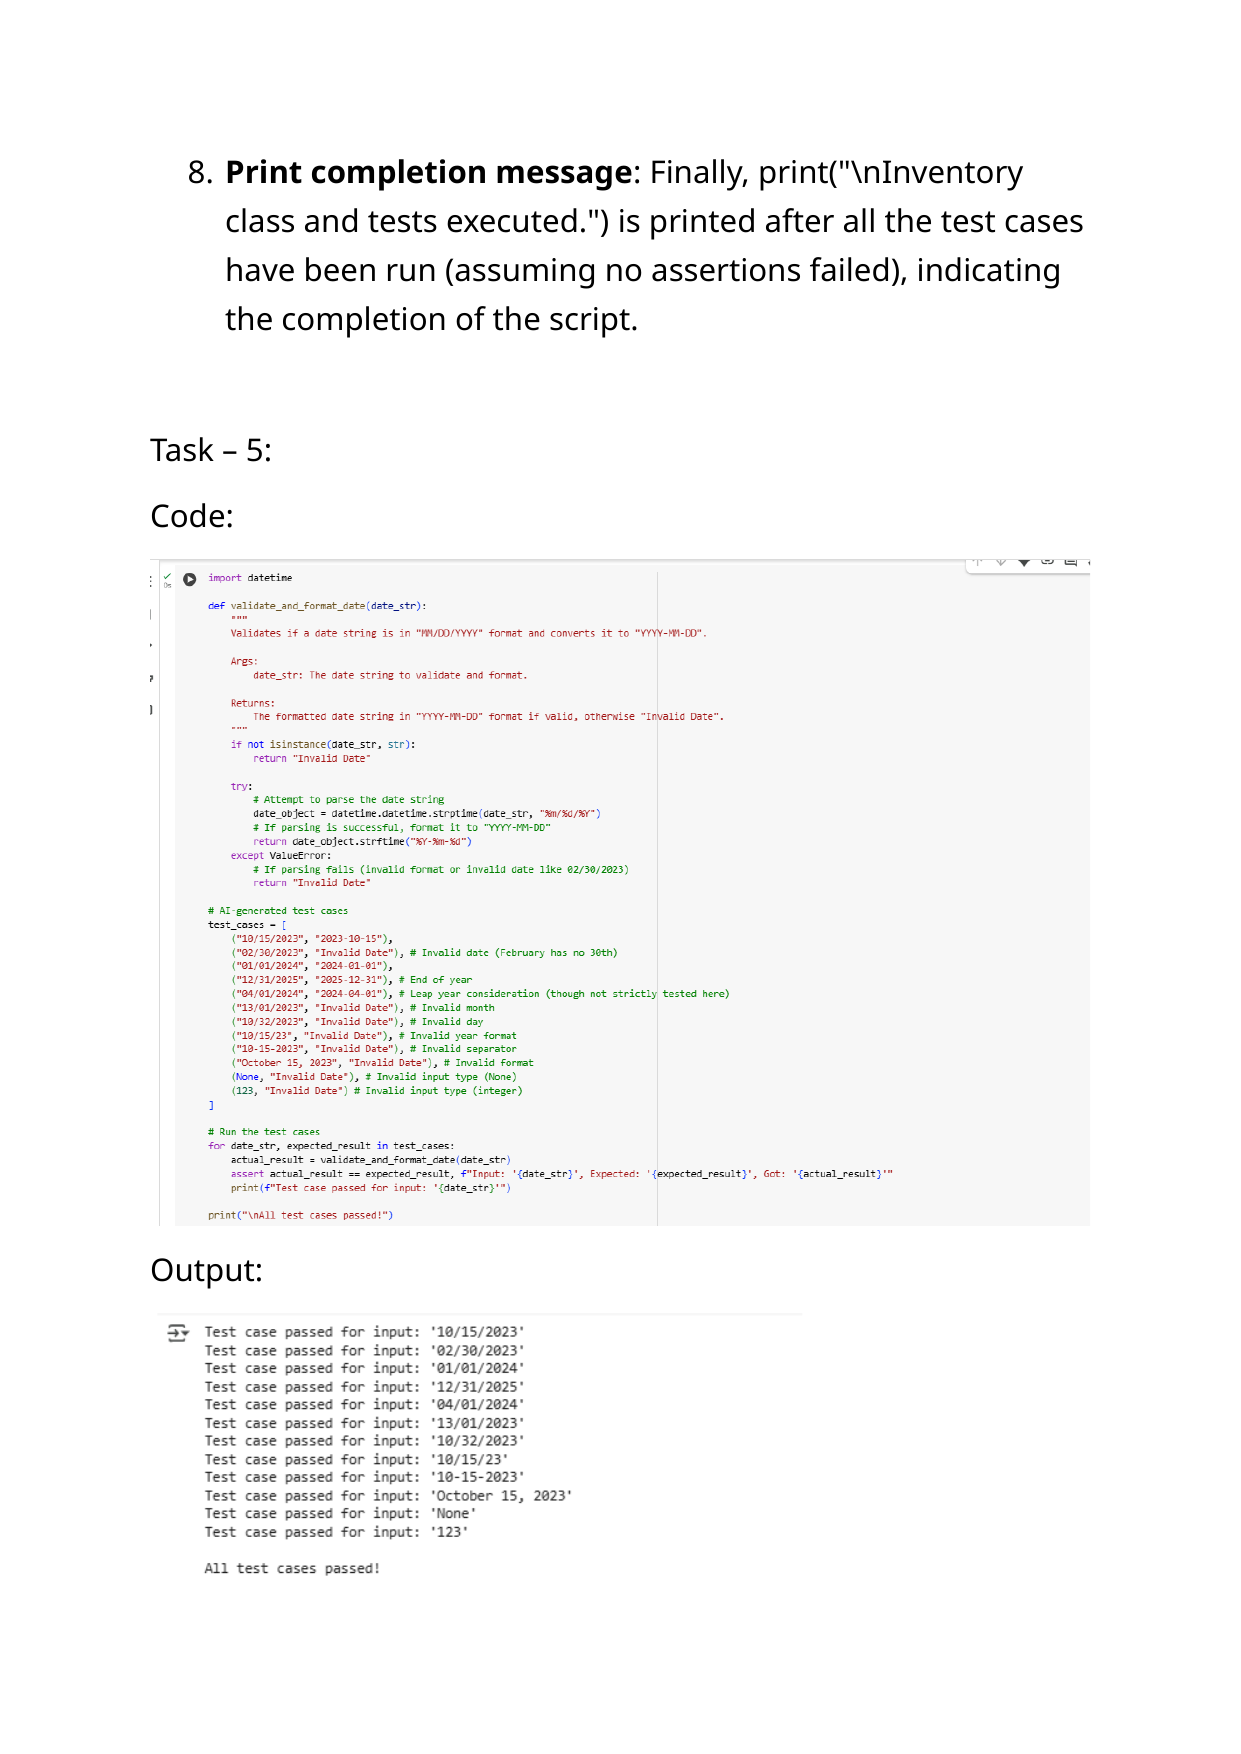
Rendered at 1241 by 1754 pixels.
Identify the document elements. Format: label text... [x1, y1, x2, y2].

picture [150, 559, 1091, 1226]
picture [150, 1313, 803, 1582]
text Code: [150, 494, 1090, 536]
text Output: [150, 1247, 1090, 1290]
list Print completion message: Finally, print("\nInventory class and tests executed.") is printed after all the test cases have been run (assuming no assertions failed), indicating the completion of the script. [187, 150, 1090, 339]
text Task – 5: [150, 428, 1090, 471]
